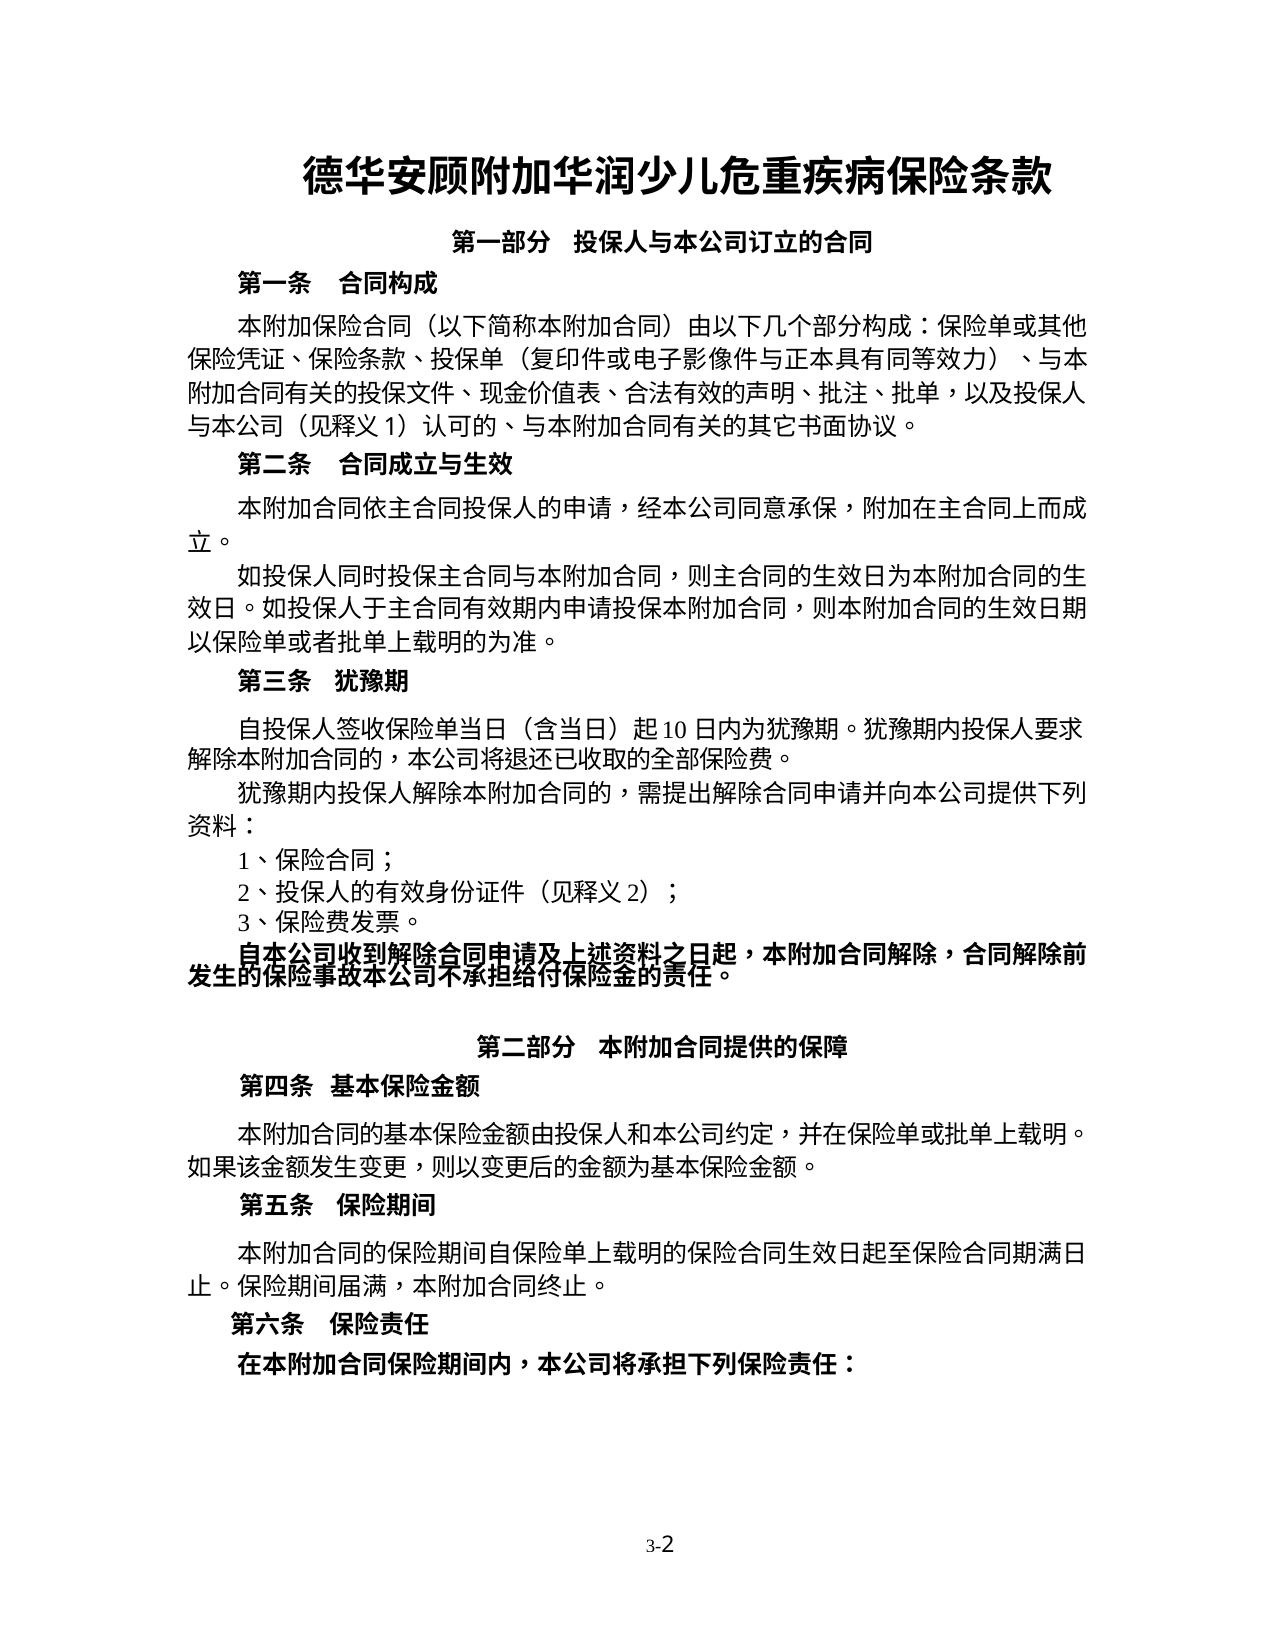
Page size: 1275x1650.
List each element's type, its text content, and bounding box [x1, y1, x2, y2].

subtitle 第一部分 投保人与本公司订立的合同 [451, 221, 1112, 259]
text 在本附加合同保险期间内，本公司将承担下列保险责任： [237, 1347, 1112, 1381]
subtitle 德华安顾附加华润少儿危重疾病保险条款 [303, 148, 1112, 203]
text 本附加合同的基本保险金额由投保人和本公司约定，并在保险单或批单上载明。如果该金额发生变更，则以变更后的金额为基本保险金额。 [187, 1116, 1100, 1183]
text 1、保险合同； [237, 843, 1112, 876]
subtitle 第二条 合同成立与生效 [238, 447, 1112, 481]
text 3、保险费发票。 [237, 908, 1112, 937]
text 本附加保险合同（以下简称本附加合同）由以下几个部分构成：保险单或其他保险凭证、保险条款、投保单（复印件或电子影像件与正本具有同等效力）、与本附加合同有关的投保文件、现金价值表、合法有效的声明、批注、批单，以及投保人与本公司（见释义 1）认可的、与本附加合同有关的其它书面协议。 [187, 309, 1088, 443]
text 第二部分 本附加合同提供的保障 第四条 基本保险金额 [239, 1030, 849, 1102]
text 自投保人签收保险单当日（含当日）起 10 日内为犹豫期。犹豫期内投保人要求解除本附加合同的，本公司将退还已收取的全部保险费。 [187, 713, 1088, 776]
text 如投保人同时投保主合同与本附加合同，则主合同的生效日为本附加合同的生效日。如投保人于主合同有效期内申请投保本附加合同，则本附加合同的生效日期以保险单或者批单上载明的为准。 [187, 558, 1088, 659]
text 本附加合同的保险期间自保险单上载明的保险合同生效日起至保险合同期满日止。保险期间届满，本附加合同终止。 [187, 1236, 1088, 1303]
subtitle 第六条 保险责任 [230, 1307, 1112, 1341]
subtitle 第三条 犹豫期 [238, 663, 1112, 697]
text 犹豫期内投保人解除本附加合同的，需提出解除合同申请并向本公司提供下列资料： [187, 776, 1088, 843]
subtitle 自本公司收到解除合同申请及上述资料之日起，本附加合同解除，合同解除前发生的保险事故本公司不承担给付保险金的责任。 [187, 943, 1092, 993]
subtitle 第五条 保险期间 [239, 1188, 1112, 1222]
text 第一条 合同构成 [238, 265, 1112, 299]
text 本附加合同依主合同投保人的申请，经本公司同意承保，附加在主合同上而成立。 [187, 490, 1088, 558]
text 2、投保人的有效身份证件（见释义 2）； [237, 876, 1112, 908]
